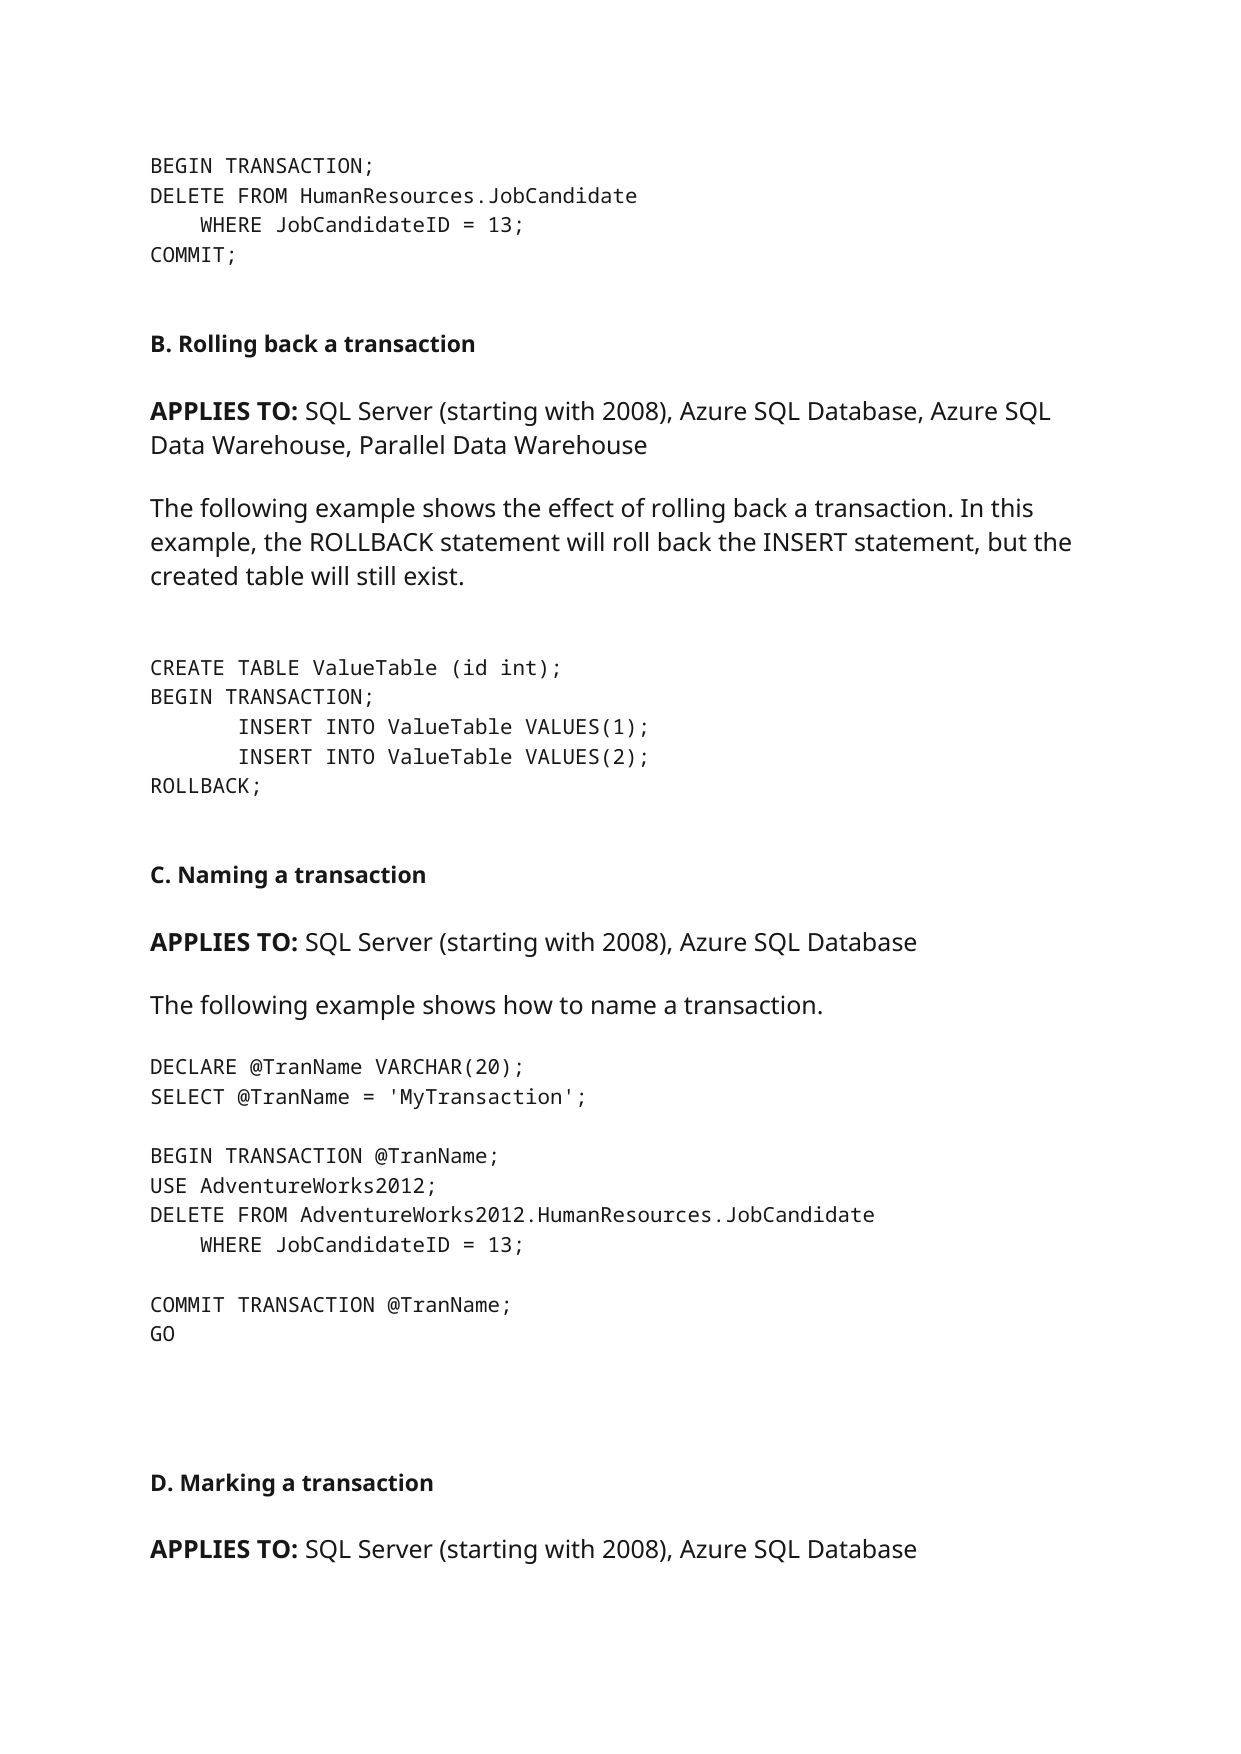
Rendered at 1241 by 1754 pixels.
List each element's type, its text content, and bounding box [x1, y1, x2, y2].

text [150, 393, 1090, 461]
text BEGIN TRANSACTION; [150, 150, 1090, 180]
text INSERT INTO ValueTable VALUES(2); [150, 741, 1090, 770]
subtitle D. Marking a transaction [150, 1467, 1090, 1498]
text USE AdventureWorks2012; [150, 1170, 1090, 1199]
text WHERE JobCandidateID = 13; [150, 1229, 1090, 1259]
text DELETE FROM HumanResources.JobCandidate [150, 180, 1090, 209]
text The following example shows how to name a transaction. [150, 988, 1090, 1022]
text INSERT INTO ValueTable VALUES(1); [150, 711, 1090, 741]
text DECLARE @TranName VARCHAR(20); [150, 1051, 1090, 1081]
subtitle B. Rolling back a transaction [150, 328, 1090, 359]
text COMMIT TRANSACTION @TranName; [150, 1288, 1090, 1318]
text CREATE TABLE ValueTable (id int); [150, 652, 1090, 681]
text APPLIES TO: SQL Server (starting with 2008), Azure SQL Database [150, 924, 1090, 958]
text BEGIN TRANSACTION @TranName; [150, 1140, 1090, 1170]
text The following example shows the effect of rolling back a transaction. In this example, the ROLLBACK statement will roll back the INSERT statement, but the created table will still exist. [150, 491, 1090, 593]
subtitle C. Naming a transaction [150, 859, 1090, 891]
text APPLIES TO: SQL Server (starting with 2008), Azure SQL Database [150, 1532, 1090, 1566]
text BEGIN TRANSACTION; [150, 681, 1090, 711]
text SELECT @TranName = 'MyTransaction'; [150, 1081, 1090, 1110]
text COMMIT; [150, 239, 1090, 269]
text DELETE FROM AdventureWorks2012.HumanResources.JobCandidate [150, 1199, 1090, 1229]
text ROLLBACK; [150, 770, 1090, 800]
text WHERE JobCandidateID = 13; [150, 209, 1090, 239]
text GO [150, 1318, 1090, 1348]
